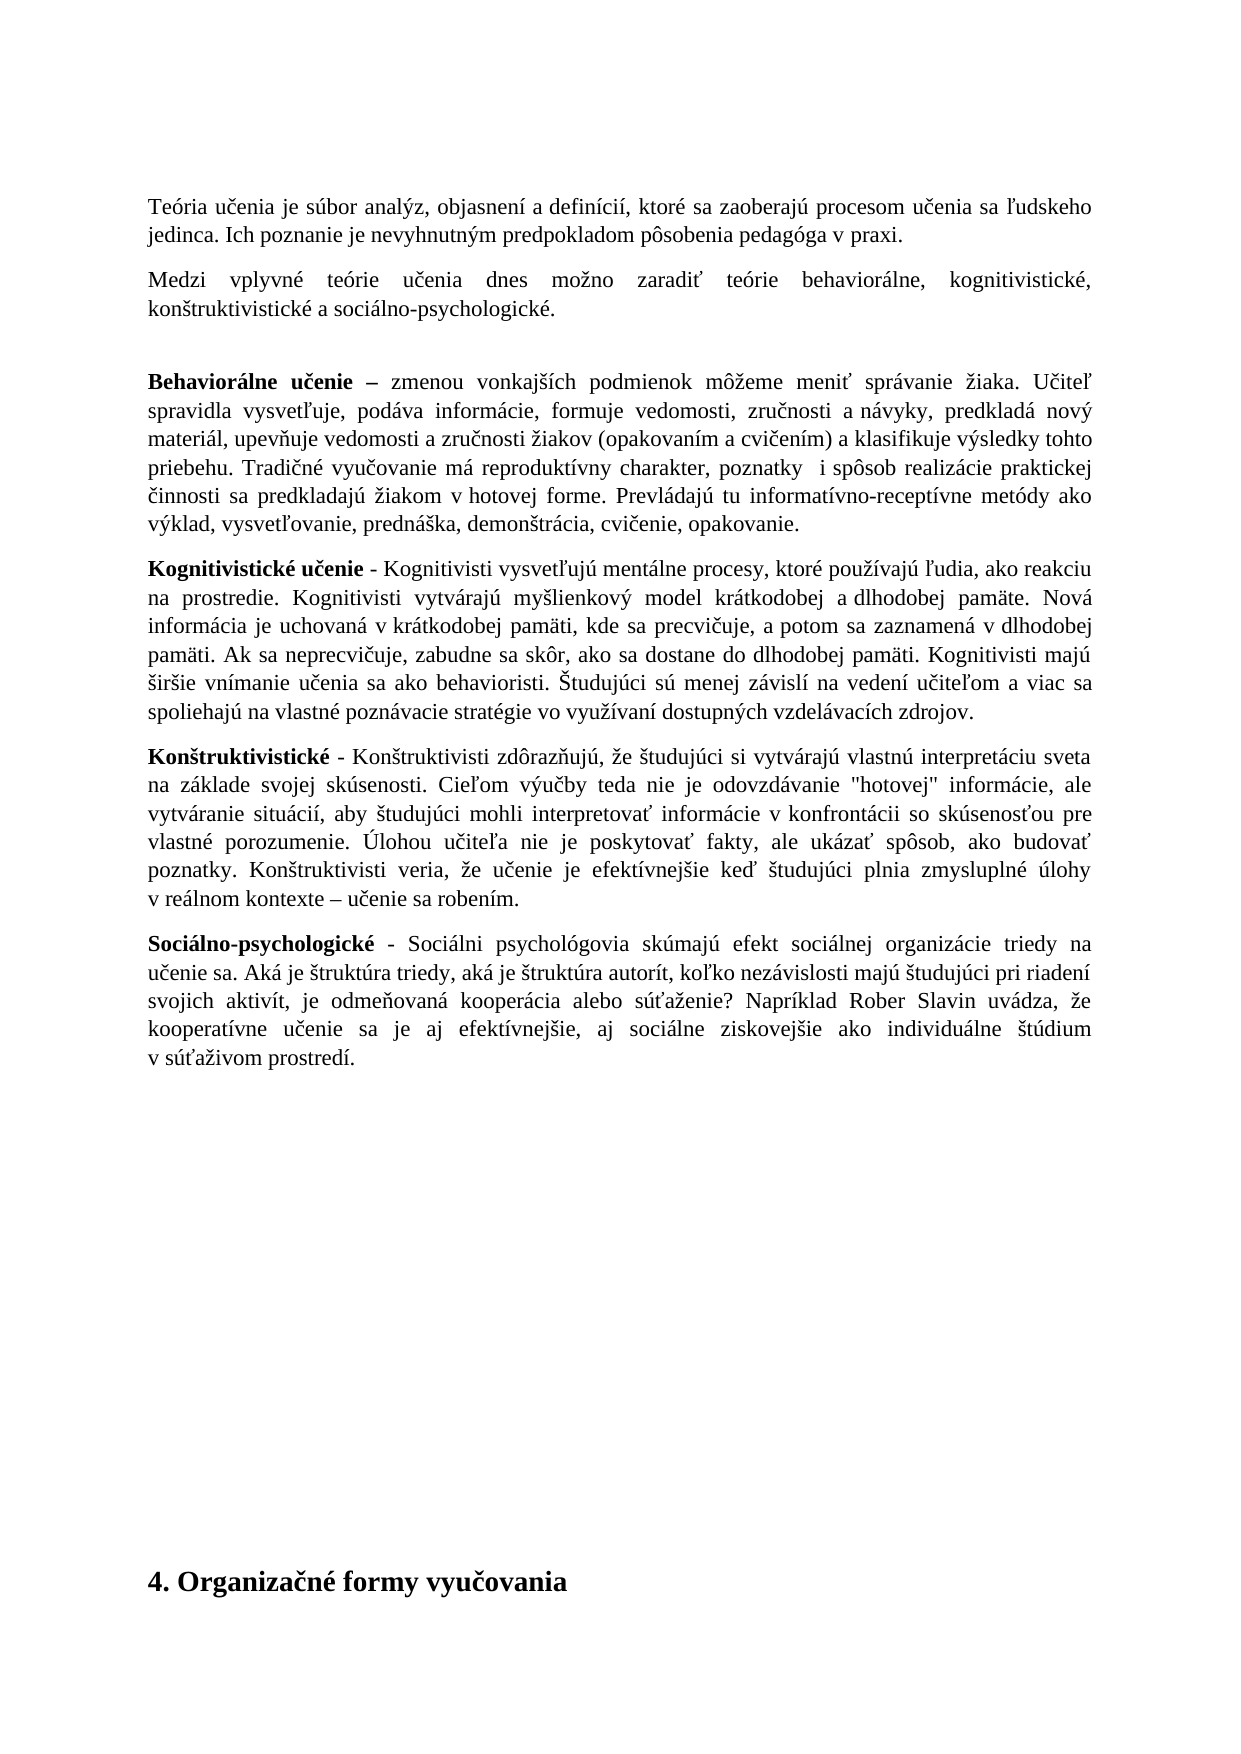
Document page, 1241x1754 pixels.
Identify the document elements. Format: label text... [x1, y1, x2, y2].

text Teória učenia je súbor analýz, objasnení a definícií, ktoré sa zaoberajú procesom učenia sa ľudskeho jedinca. Ich poznanie je nevyhnutným predpokladom pôsobenia pedagóga v praxi. [148, 193, 1093, 247]
text Medzi vplyvné teórie učenia dnes možno zaradiť teórie behaviorálne, kognitivistické, konštruktivistické a sociálno-psychologické. [148, 266, 1093, 321]
text Behaviorálne učenie – zmenou vonkajších podmienok môžeme meniť správanie žiaka. Učiteľ spravidla vysvetľuje, podáva informácie, formuje vedomosti, zručnosti a návyky, predkladá nový materiál, upevňuje vedomosti a zručnosti žiakov (opakovaním a cvičením) a klasifikuje výsledky tohto priebehu. Tradičné vyučovanie má reproduktívny charakter, poznatky i spôsob realizácie praktickej činnosti sa predkladajú žiakom v hotovej forme. Prevládajú tu informatívno-receptívne metódy ako výklad, vysvetľovanie, prednáška, demonštrácia, cvičenie, opakovanie. [148, 340, 1093, 537]
text Sociálno-psychologické - Sociálni psychológovia skúmajú efekt sociálnej organizácie triedy na učenie sa. Aká je štruktúra triedy, aká je štruktúra autorít, koľko nezávislosti majú študujúci pri riadení svojich aktivít, je odmeňovaná kooperácia alebo súťaženie? Napríklad Rober Slavin uvádza, že kooperatívne učenie sa je aj efektívnejšie, aj sociálne ziskovejšie ako individuálne štúdium v súťaživom prostredí. [148, 1042, 1093, 1070]
text 4. Organizačné formy vyučovania [148, 1564, 1093, 1598]
